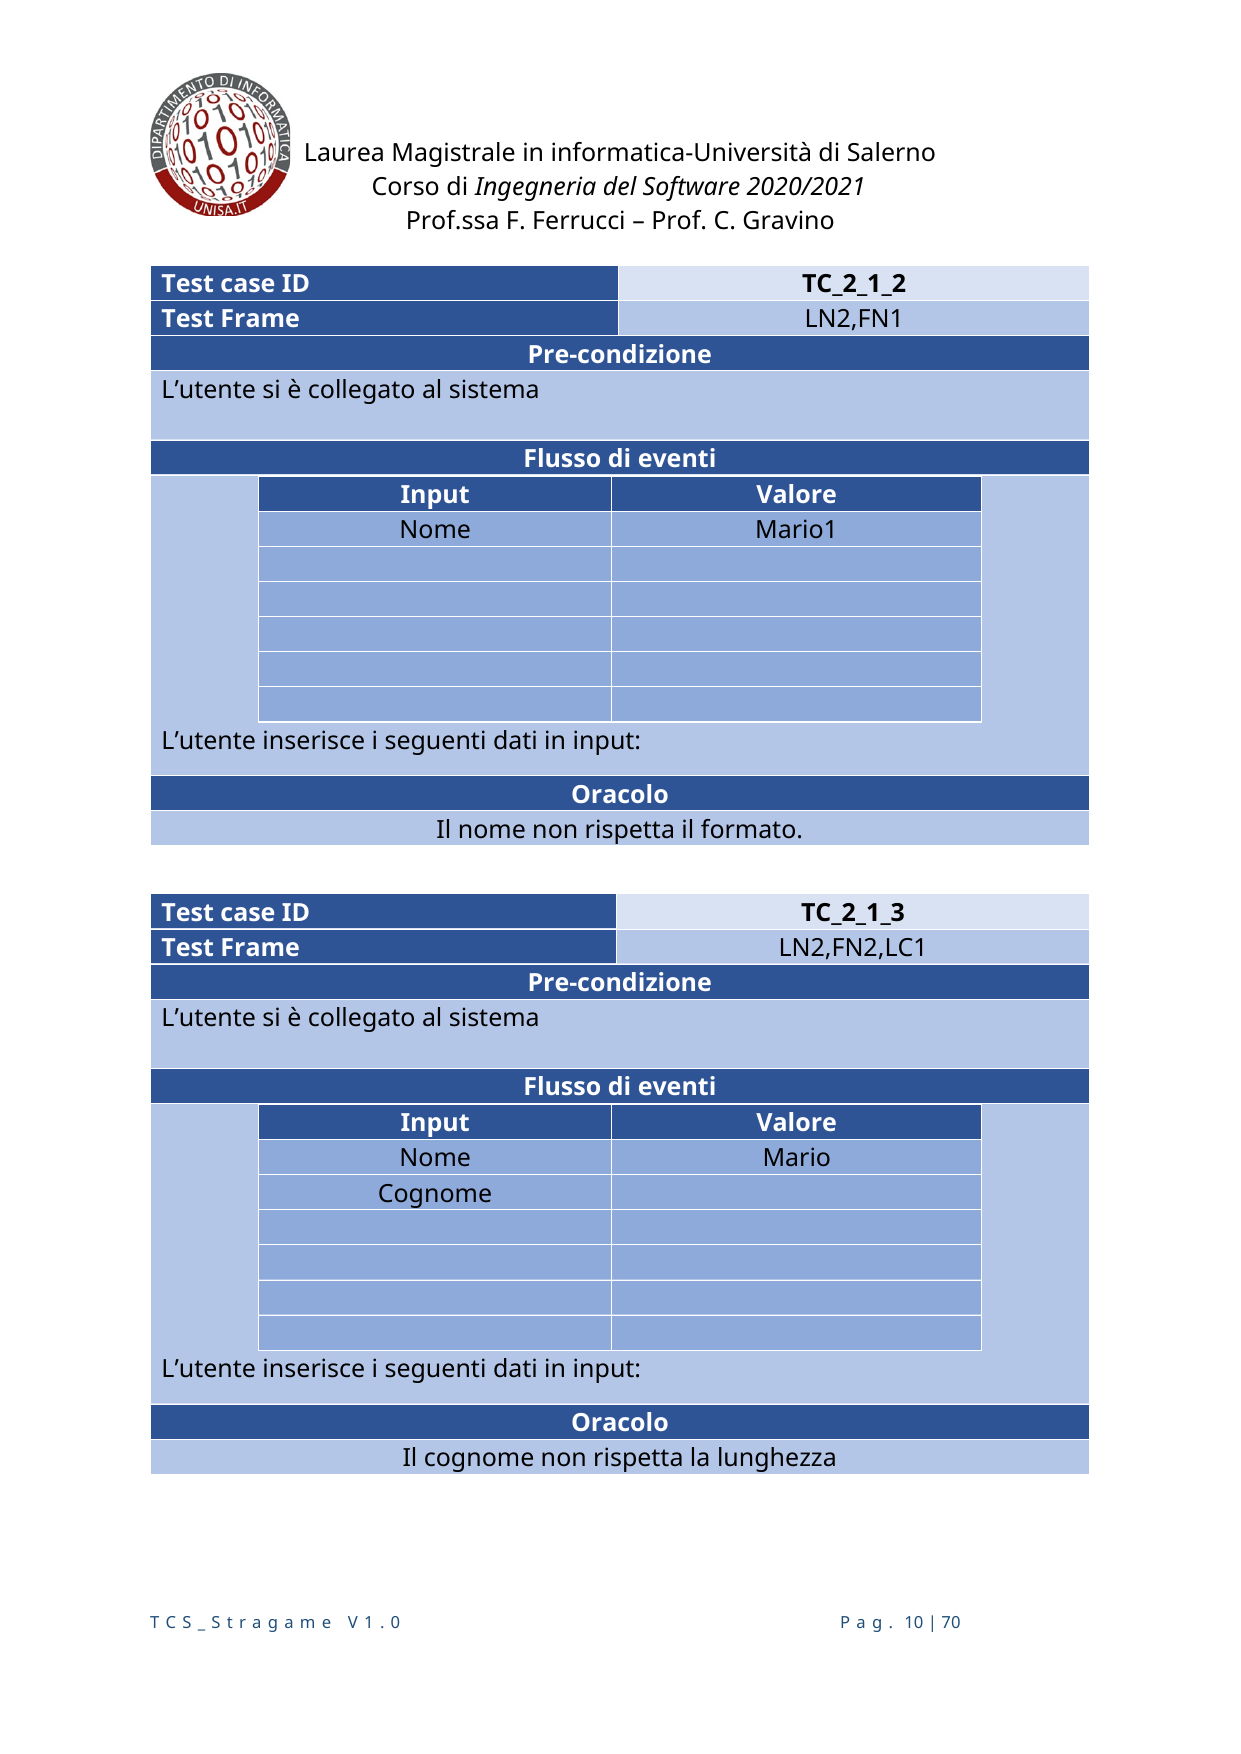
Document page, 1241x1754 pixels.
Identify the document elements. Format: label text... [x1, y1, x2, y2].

table_header TC_2_1_3 [617, 894, 1089, 928]
table_header Test case ID [151, 894, 616, 928]
table_cell Test Frame [151, 930, 616, 963]
table_cell Flusso di eventi [151, 441, 1089, 474]
table_cell Oracolo [151, 1405, 1089, 1439]
table_cell L’utente inserisce i seguenti dati in input: [151, 476, 1089, 775]
table_cell Flusso di eventi [151, 1069, 1089, 1103]
table_cell Pre-condizione [151, 965, 1089, 999]
table_cell L’utente si è collegato al sistema [151, 371, 1089, 439]
table_cell LN2,FN2,LC1 [617, 930, 1089, 963]
table_header Test case ID [151, 266, 618, 300]
table_cell Il cognome non rispetta la lunghezza [151, 1440, 1089, 1474]
table_cell LN2,FN1 [619, 301, 1089, 335]
table_cell Oracolo [151, 776, 1089, 810]
table_cell Test Frame [151, 301, 618, 335]
table_cell Il nome non rispetta il formato. [151, 811, 1089, 845]
table_header TC_2_1_2 [619, 266, 1089, 300]
table_cell L’utente inserisce i seguenti dati in input: [151, 1104, 1089, 1403]
table_cell Pre-condizione [151, 336, 1089, 370]
table_cell L’utente si è collegato al sistema [151, 1000, 1089, 1068]
picture [149, 73, 290, 215]
